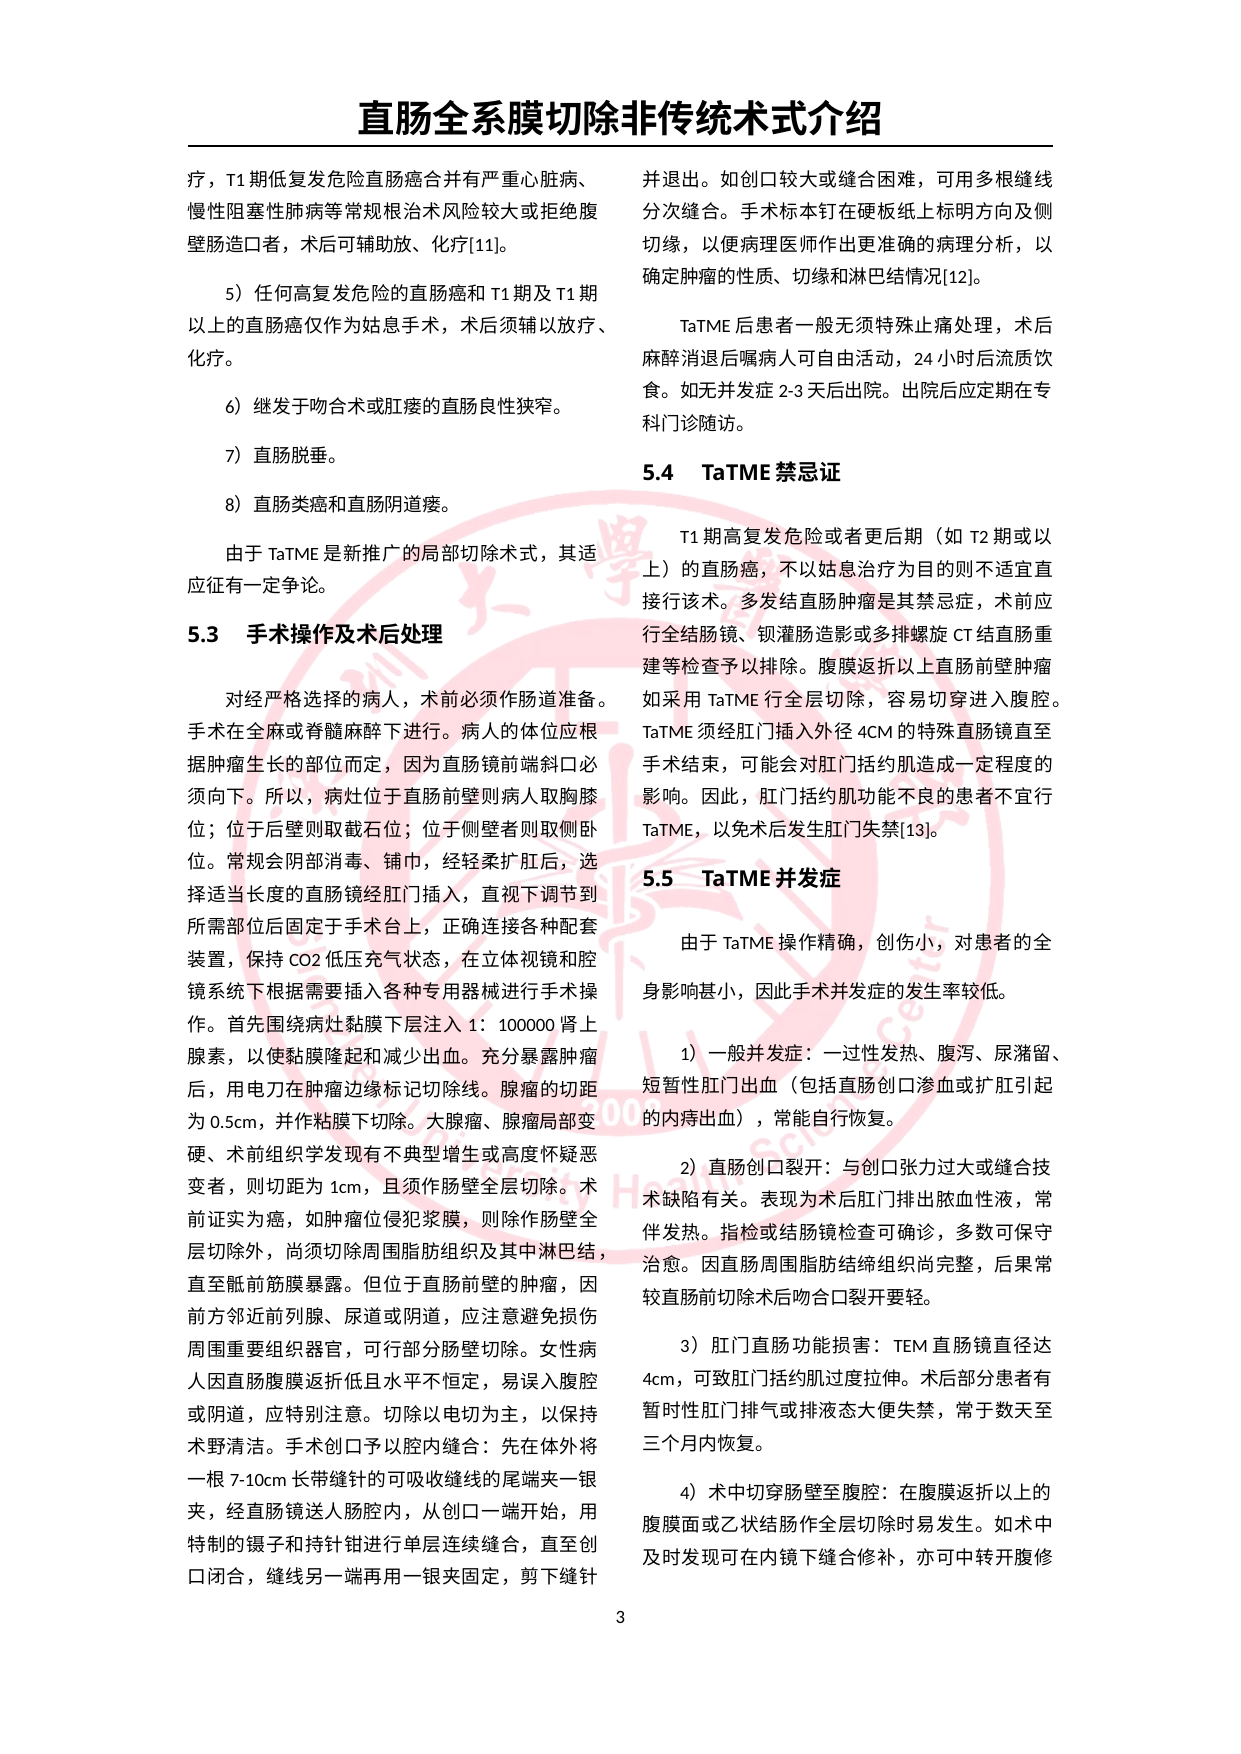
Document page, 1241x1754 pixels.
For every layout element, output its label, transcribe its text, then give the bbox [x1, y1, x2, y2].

text 2）直肠创口裂开：与创口张力过大或缝合技术缺陷有关。表现为术后肛门排出脓血性液，常伴发热。指检或结肠镜检查可确诊，多数可保守治愈。因直肠周围脂肪结缔组织尚完整，后果常较直肠前切除术后吻合口裂开要轻。 [642, 1150, 1053, 1312]
text T1期高复发危险或者更后期（如T2期或以上）的直肠癌，不以姑息治疗为目的则不适宜直接行该术。多发结直肠肿瘤是其禁忌症，术前应行全结肠镜、钡灌肠造影或多排螺旋CT结直肠重建等检查予以排除。腹膜返折以上直肠前壁肿瘤如采用TaTME行全层切除，容易切穿进入腹腔。TaTME须经肛门插入外径4CM的特殊直肠镜直至手术结束，可能会对肛门括约肌造成一定程度的影响。因此，肛门括约肌功能不良的患者不宜行TaTME，以免术后发生肛门失禁[13]。 [642, 519, 1053, 844]
text 1）一般并发症：一过性发热、腹泻、尿潴留、短暂性肛门出血（包括直肠创口渗血或扩肛引起的内痔出血），常能自行恢复。 [642, 1036, 1053, 1133]
text TaTME后患者一般无须特殊止痛处理，术后麻醉消退后嘱病人可自由活动，24小时后流质饮食。如无并发症2-3天后出院。出院后应定期在专科门诊随访。 [642, 308, 1053, 438]
text 4）术中切穿肠壁至腹腔：在腹膜返折以上的腹膜面或乙状结肠作全层切除时易发生。如术中及时发现可在内镜下缝合修补，亦可中转开腹修补或行乙状结肠造口；若术后因腹腔内感染发现，则肠造口不可避免[14]。 [642, 1475, 1053, 1572]
text 由于TaTME操作精确，创伤小，对患者的全身影响甚小，因此手术并发症的发生率较低。 [642, 925, 1053, 1006]
text 5）任何高复发危险的直肠癌和T1期及T1期以上的直肠癌仅作为姑息手术，术后须辅以放疗、化疗。 [187, 276, 598, 373]
list TaTME禁忌证 [642, 454, 1053, 487]
text 3）T1高危癌，即癌累及不超过粘膜下层但组织分化达II、III级者，因其淋巴结累及的可能性增大，术后复发率增高，如行必须加用局部放、化疗，T1期低复发危险直肠癌合并有严重心脏病、慢性阻塞性肺病等常规根治术风险较大或拒绝腹壁肠造口者，术后可辅助放、化疗[11]。 [187, 162, 598, 259]
text 对经严格选择的病人，术前必须作肠道准备。手术在全麻或脊髓麻醉下进行。病人的体位应根据肿瘤生长的部位而定，因为直肠镜前端斜口必须向下。所以，病灶位于直肠前壁则病人取胸膝位；位于后壁则取截石位；位于侧壁者则取侧卧位。常规会阴部消毒、铺巾，经轻柔扩肛后，选择适当长度的直肠镜经肛门插入，直视下调节到所需部位后固定于手术台上，正确连接各种配套装置，保持CO2低压充气状态，在立体视镜和腔镜系统下根据需要插入各种专用器械进行手术操作。首先围绕病灶黏膜下层注入1：100000肾上腺素，以使黏膜隆起和减少出血。充分暴露肿瘤后，用电刀在肿瘤边缘标记切除线。腺瘤的切距为0.5cm，并作粘膜下切除。大腺瘤、腺瘤局部变硬、术前组织学发现有不典型增生或高度怀疑恶变者，则切距为1cm，且须作肠壁全层切除。术前证实为癌，如肿瘤位侵犯浆膜，则除作肠壁全层切除外，尚须切除周围脂肪组织及其中淋巴结，直至骶前筋膜暴露。但位于直肠前壁的肿瘤，因前方邻近前列腺、尿道或阴道，应注意避免损伤周围重要组织器官，可行部分肠壁切除。女性病人因直肠腹膜返折低且水平不恒定，易误入腹腔或阴道，应特别注意。切除以电切为主，以保持术野清洁。手术创口予以腔内缝合：先在体外将一根7-10cm长带缝针的可吸收缝线的尾端夹一银夹，经直肠镜送人肠腔内，从创口一端开始，用特制的镊子和持针钳进行单层连续缝合，直至创口闭合，缝线另一端再用一银夹固定，剪下缝针并退出。如创口较大或缝合困难，可用多根缝线分次缝合。手术标本钉在硬板纸上标明方向及侧切缘，以便病理医师作出更准确的病理分析，以确定肿瘤的性质、切缘和淋巴结情况[12]。 [187, 682, 598, 1592]
text 3）肛门直肠功能损害：TEM直肠镜直径达4cm，可致肛门括约肌过度拉伸。术后部分患者有暂时性肛门排气或排液态大便失禁，常于数天至三个月内恢复。 [642, 1328, 1053, 1458]
list TaTME并发症 [642, 860, 1053, 893]
text 8）直肠类癌和直肠阴道瘘。 [187, 487, 598, 519]
text 6）继发于吻合术或肛瘘的直肠良性狭窄。 [187, 389, 598, 422]
list 手术操作及术后处理 [187, 617, 598, 649]
text 7）直肠脱垂。 [187, 438, 598, 471]
text 由于TaTME是新推广的局部切除术式，其适应征有一定争论。 [187, 536, 598, 601]
